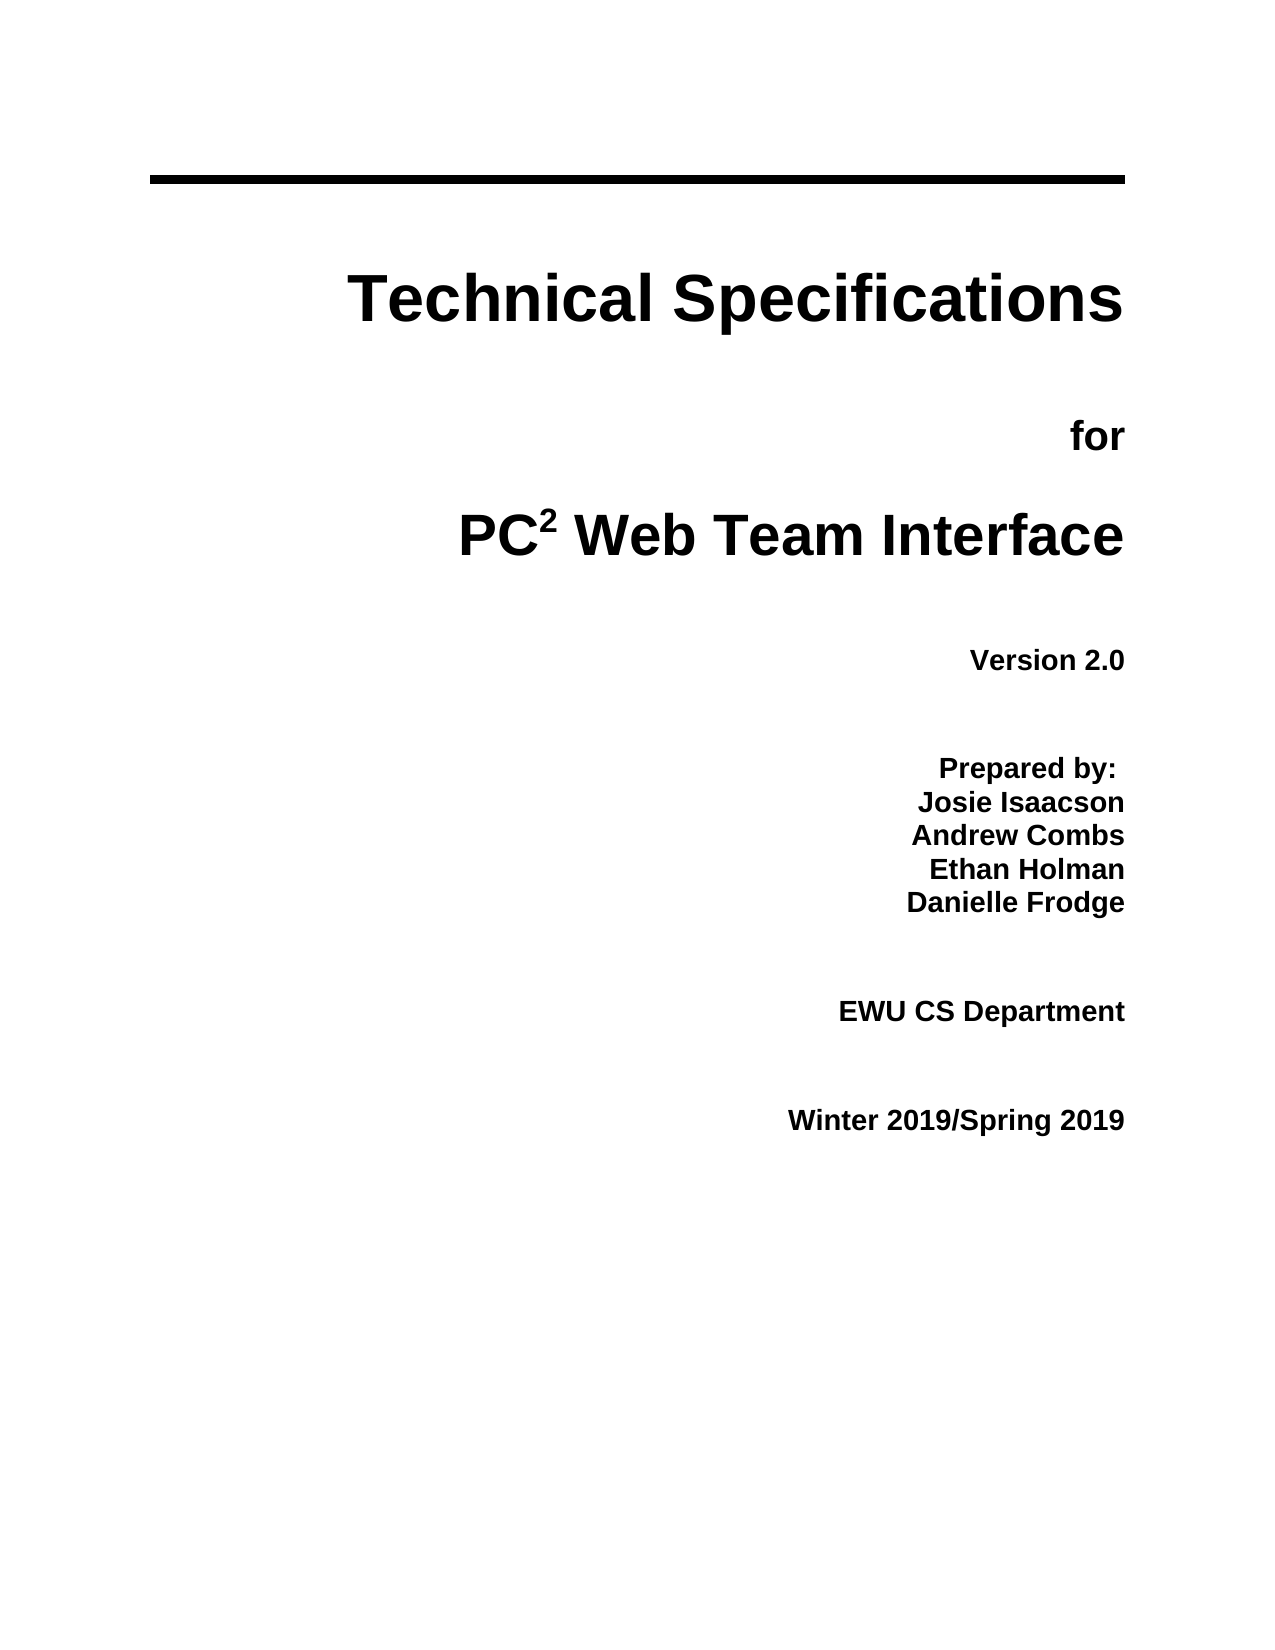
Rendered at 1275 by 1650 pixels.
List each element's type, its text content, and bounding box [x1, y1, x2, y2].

title PC2 Web Team Interface [150, 501, 1125, 568]
text Winter 2019/Spring 2019 [150, 1102, 1125, 1136]
text Version 2.0 [150, 643, 1125, 676]
text Prepared by: Josie Isaacson Andrew Combs Ethan Holman Danielle Frodge [150, 751, 1125, 919]
text EWU CS Department [150, 994, 1125, 1027]
title Technical Specifications [150, 259, 1125, 336]
title for [150, 411, 1125, 459]
